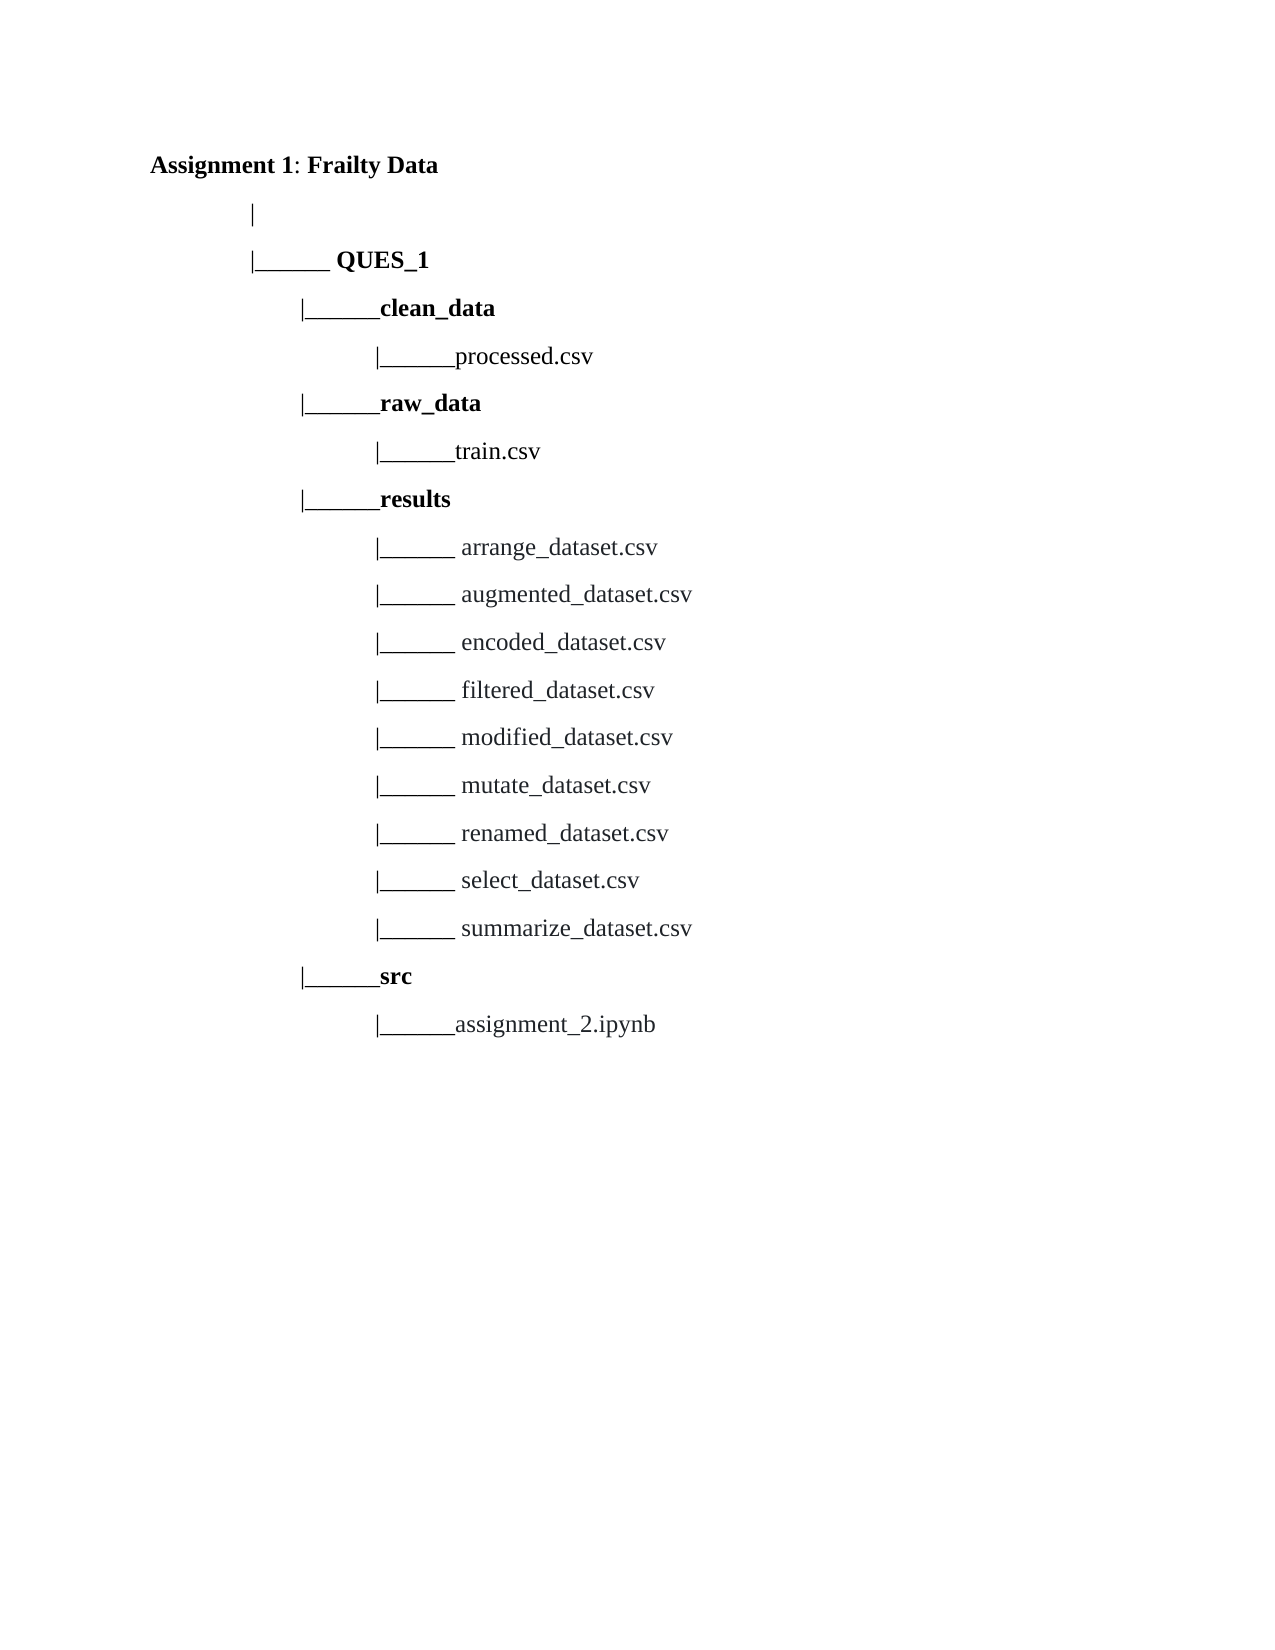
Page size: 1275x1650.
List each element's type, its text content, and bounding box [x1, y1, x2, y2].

text | [150, 198, 1125, 226]
text |______assignment_2.ipynb [150, 1009, 1125, 1037]
text |______ filtered_dataset.csv [150, 675, 1125, 703]
text |______ renamed_dataset.csv [150, 818, 1125, 847]
text |______ arrange_dataset.csv [150, 532, 1125, 560]
text |______ select_dataset.csv [150, 866, 1125, 894]
text |______train.csv [150, 436, 1125, 465]
text |______ mutate_dataset.csv [150, 770, 1125, 799]
text |______results [150, 484, 1125, 513]
text |______processed.csv [150, 341, 1125, 369]
text Assignment 1: Frailty Data [150, 150, 1125, 179]
text |______ QUES_1 [150, 245, 1125, 274]
text |______ augmented_dataset.csv [150, 579, 1125, 608]
text |______ modified_dataset.csv [150, 722, 1125, 751]
text |______ summarize_dataset.csv [150, 913, 1125, 942]
text |______src [150, 961, 1125, 990]
text |______clean_data [150, 293, 1125, 322]
text |______raw_data [150, 388, 1125, 417]
text |______ encoded_dataset.csv [150, 627, 1125, 656]
